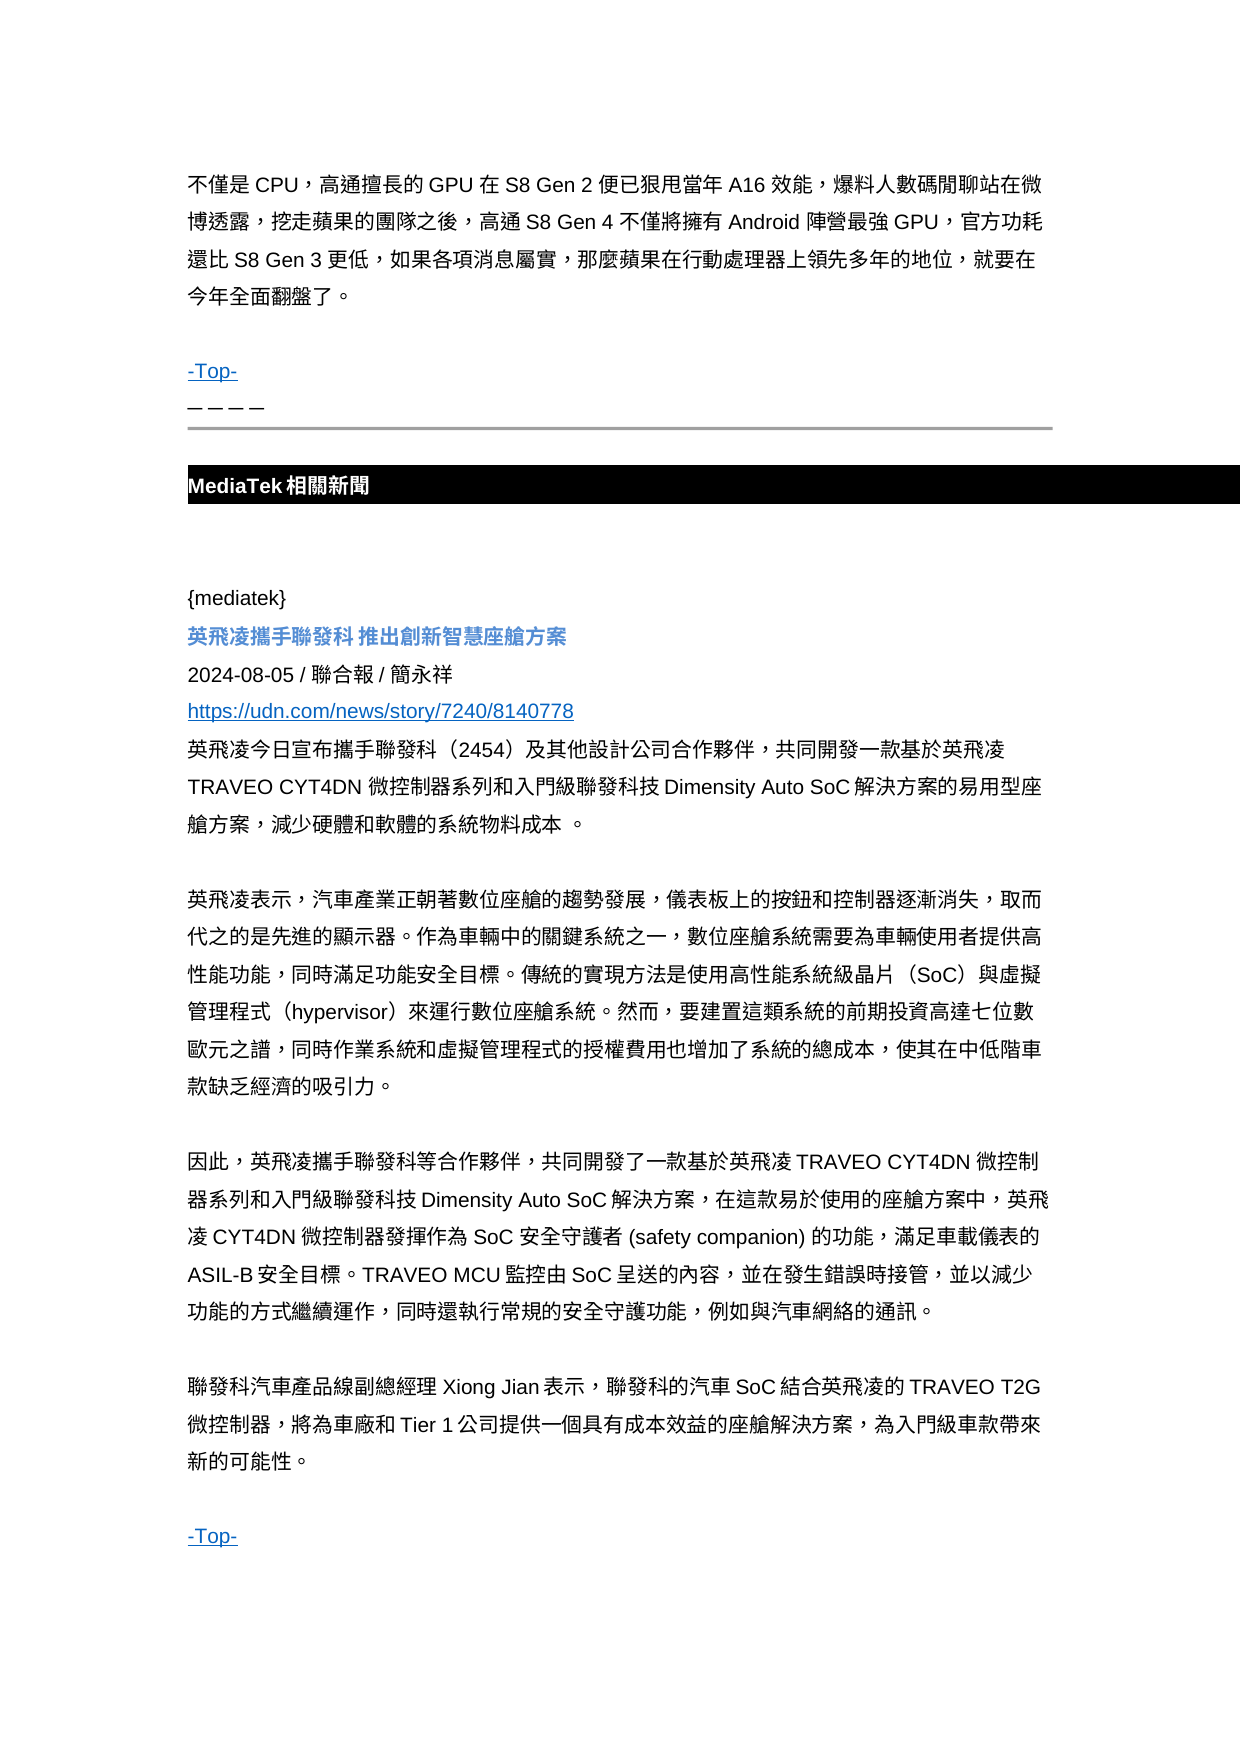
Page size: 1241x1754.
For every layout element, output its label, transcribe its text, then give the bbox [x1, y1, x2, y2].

text 聯發科汽車產品線副總經理 Xiong Jian表示，聯發科的汽車SoC結合英飛凌的TRAVEO T2G 微控制器，將為車廠和Tier 1公司提供一個具有成本效益的座艙解決方案，為入門級車款帶來新的可能性。 [187, 1367, 1053, 1479]
table_header MediaTek相關新聞 [188, 465, 1240, 504]
text 因此，英飛凌攜手聯發科等合作夥伴，共同開發了一款基於英飛凌TRAVEO CYT4DN 微控制器系列和入門級聯發科技Dimensity Auto SoC解決方案，在這款易於使用的座艙方案中，英飛凌CYT4DN 微控制器發揮作為 SoC 安全守護者 (safety companion) 的功能，滿足車載儀表的ASIL-B安全目標。TRAVEO MCU監控由SoC呈送的內容，並在發生錯誤時接管，並以減少功能的方式繼續運作，同時還執行常規的安全守護功能，例如與汽車網絡的通訊。 [187, 1142, 1053, 1329]
text 英飛凌今日宣布攜手聯發科（2454）及其他設計公司合作夥伴，共同開發一款基於英飛凌TRAVEO CYT4DN 微控制器系列和入門級聯發科技Dimensity Auto SoC解決方案的易用型座艙方案，減少硬體和軟體的系統物料成本 。 [187, 729, 1053, 842]
text 英飛凌表示，汽車產業正朝著數位座艙的趨勢發展，儀表板上的按鈕和控制器逐漸消失，取而代之的是先進的顯示器。作為車輛中的關鍵系統之一，數位座艙系統需要為車輛使用者提供高性能功能，同時滿足功能安全目標。傳統的實現方法是使用高性能系統級晶片（SoC）與虛擬管理程式（hypervisor）來運行數位座艙系統。然而，要建置這類系統的前期投資高達七位數歐元之譜，同時作業系統和虛擬管理程式的授權費用也增加了系統的總成本，使其在中低階車款缺乏經濟的吸引力。 [187, 879, 1053, 1104]
text -Top- [187, 352, 1053, 389]
text {mediatek} [187, 579, 1053, 617]
text 2024-08-05 / 聯合報 / 簡永祥 [187, 654, 1053, 692]
text 英飛凌攜手聯發科 推出創新智慧座艙方案 [187, 617, 1053, 654]
text https://udn.com/news/story/7240/8140778 [187, 692, 1053, 729]
text ─ ─ ─ ─ [187, 389, 1053, 426]
text 不僅是 CPU，高通擅長的 GPU 在 S8 Gen 2 便已狠甩當年 A16 效能，爆料人數碼閒聊站在微博透露，挖走蘋果的團隊之後，高通 S8 Gen 4 不僅將擁有 Android 陣營最強 GPU，官方功耗還比 S8 Gen 3 更低，如果各項消息屬實，那麼蘋果在行動處理器上領先多年的地位，就要在今年全面翻盤了。 [187, 164, 1053, 314]
text -Top- [187, 1517, 1053, 1554]
